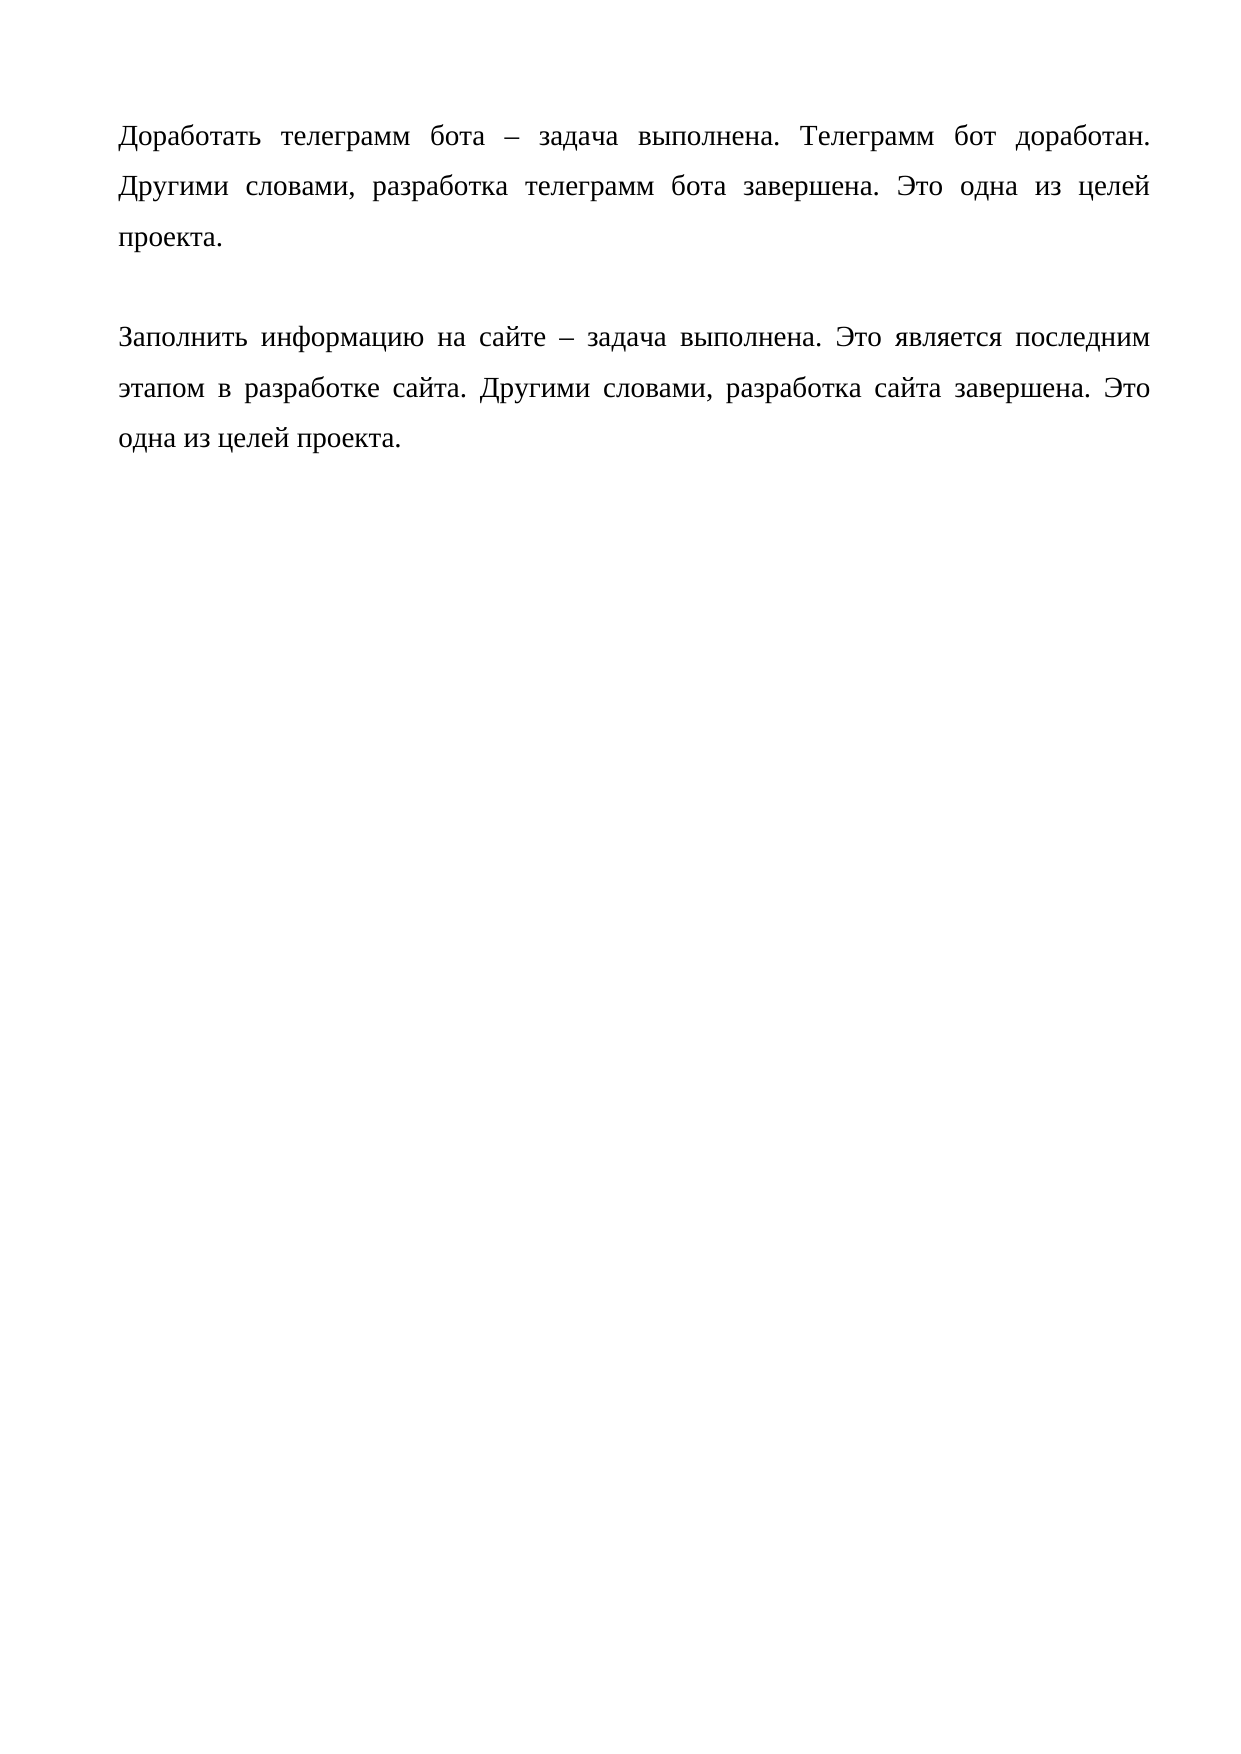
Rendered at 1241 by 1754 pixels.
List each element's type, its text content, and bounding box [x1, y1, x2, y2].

text Доработать телеграмм бота – задача выполнена. Телеграмм бот доработан. Другими словами, разработка телеграмм бота завершена. Это одна из целей проекта. [118, 118, 1152, 252]
text Заполнить информацию на сайте – задача выполнена. Это является последним этапом в разработке сайта. Другими словами, разработка сайта завершена. Это одна из целей проекта. [118, 319, 1152, 453]
